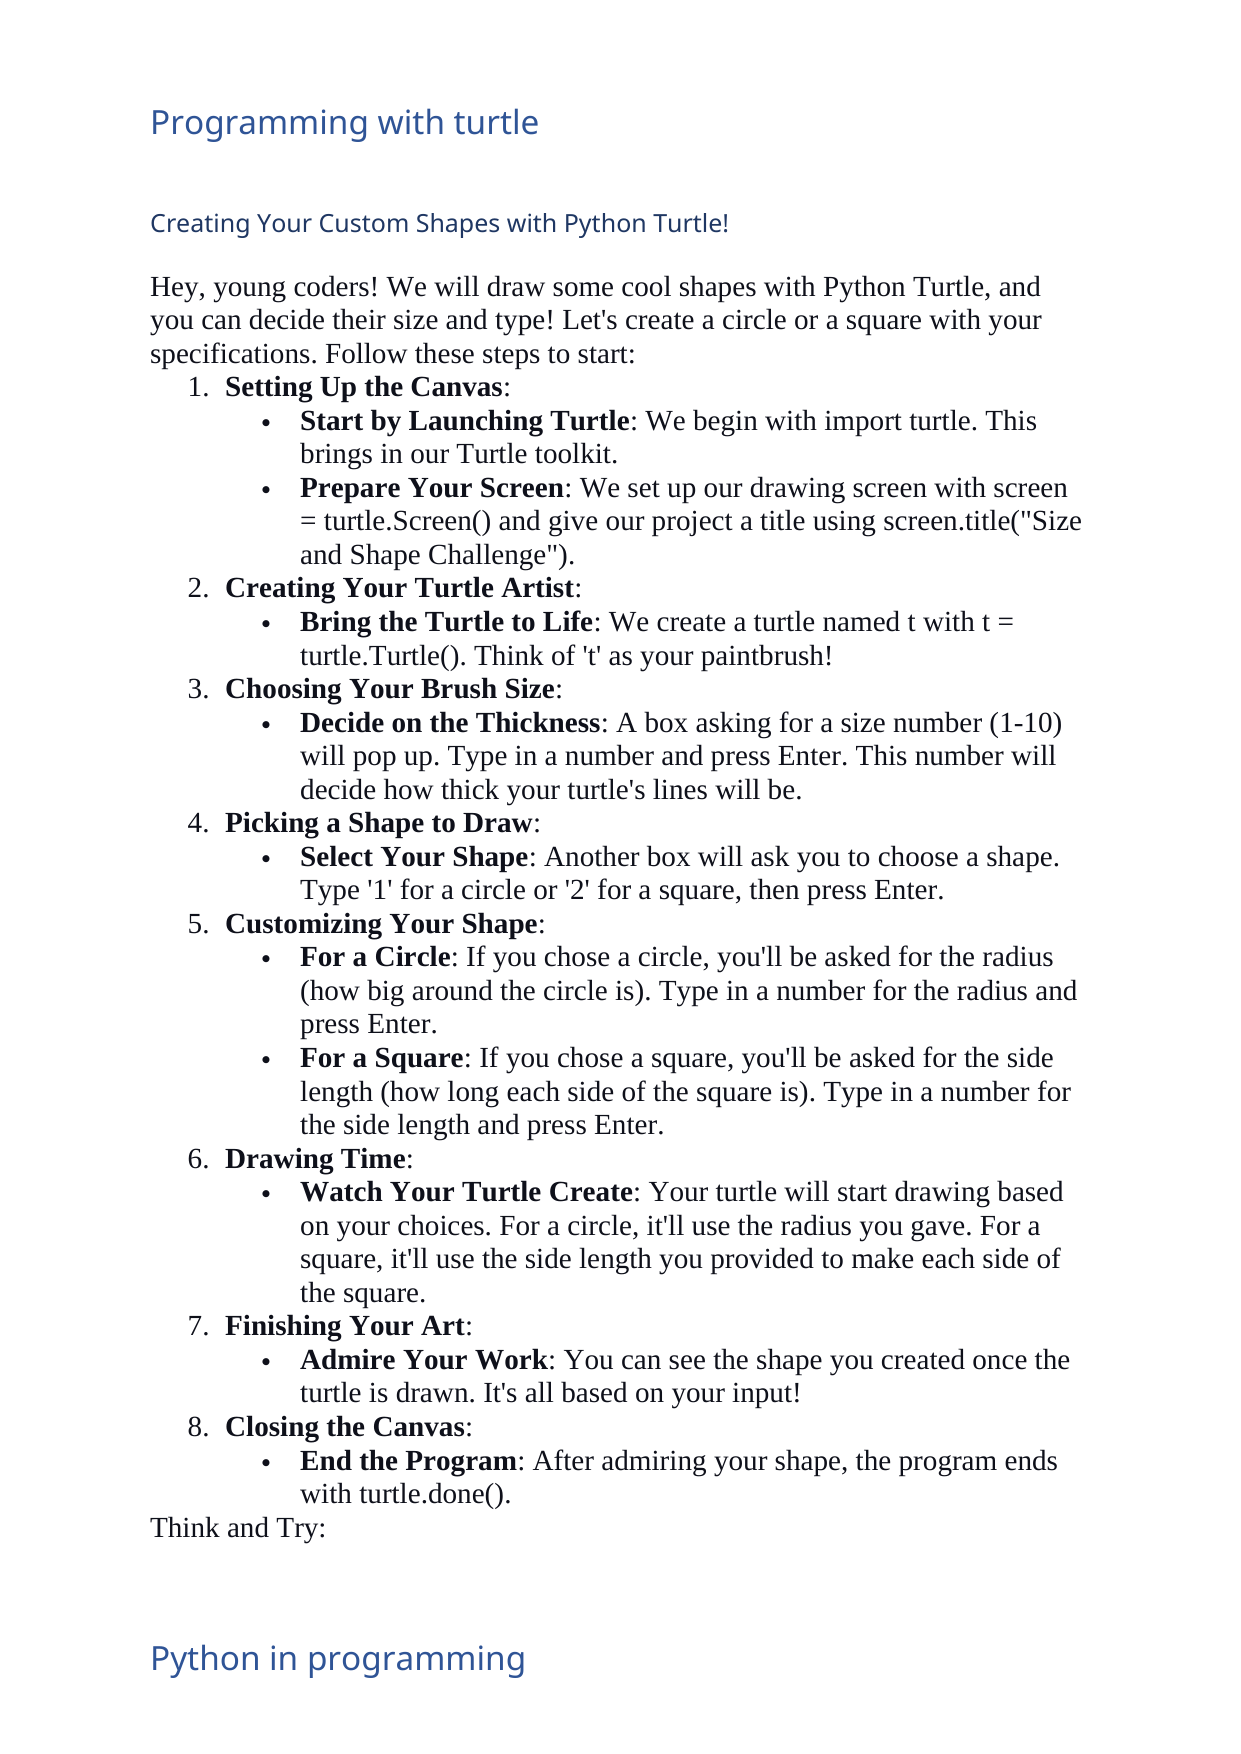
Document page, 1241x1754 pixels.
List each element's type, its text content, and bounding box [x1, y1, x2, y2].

list Drawing Time: [187, 1141, 1090, 1174]
list End the Program: After admiring your shape, the program ends with turtle.done(). [262, 1443, 1090, 1510]
list Picking a Shape to Draw: [187, 805, 1090, 839]
list Bring the Turtle to Life: We create a turtle named t with t = turtle.Turtle(). Think of 't' as your paintbrush! [262, 604, 1090, 671]
list Setting Up the Canvas: [187, 369, 1090, 403]
list Admire Your Work: You can see the shape you created once the turtle is drawn. It's all based on your input! [262, 1342, 1090, 1409]
text Think and Try: [150, 1510, 1090, 1543]
list Customizing Your Shape: [187, 906, 1090, 939]
list Decide on the Thickness: A box asking for a size number (1-10) will pop up. Type in a number and press Enter. This number will decide how thick your turtle's lines will be. [262, 705, 1090, 805]
subtitle Creating Your Custom Shapes with Python Turtle! [150, 206, 1090, 240]
list For a Square: If you chose a square, you'll be asked for the side length (how long each side of the square is). Type in a number for the side length and press Enter. [262, 1040, 1090, 1141]
list Prepare Your Screen: We set up our drawing screen with screen = turtle.Screen() and give our project a title using screen.title("Size and Shape Challenge"). [262, 470, 1090, 571]
list Select Your Shape: Another box will ask you to choose a shape. Type '1' for a circle or '2' for a square, then press Enter. [262, 839, 1090, 906]
list Closing the Canvas: [187, 1409, 1090, 1443]
list Watch Your Turtle Create: Your turtle will start drawing based on your choices. For a circle, it'll use the radius you gave. For a square, it'll use the side length you provided to make each side of the square. [262, 1174, 1090, 1308]
text Hey, young coders! We will draw some cool shapes with Python Turtle, and you can decide their size and type! Let's create a circle or a square with your specifications. Follow these steps to start: [150, 269, 1090, 369]
list For a Circle: If you chose a circle, you'll be asked for the radius (how big around the circle is). Type in a number for the radius and press Enter. [262, 939, 1090, 1040]
list Finishing Your Art: [187, 1308, 1090, 1342]
list Creating Your Turtle Artist: [187, 571, 1090, 604]
list Choosing Your Brush Size: [187, 671, 1090, 705]
list Start by Launching Turtle: We begin with import turtle. This brings in our Turtle toolkit. [262, 403, 1090, 470]
